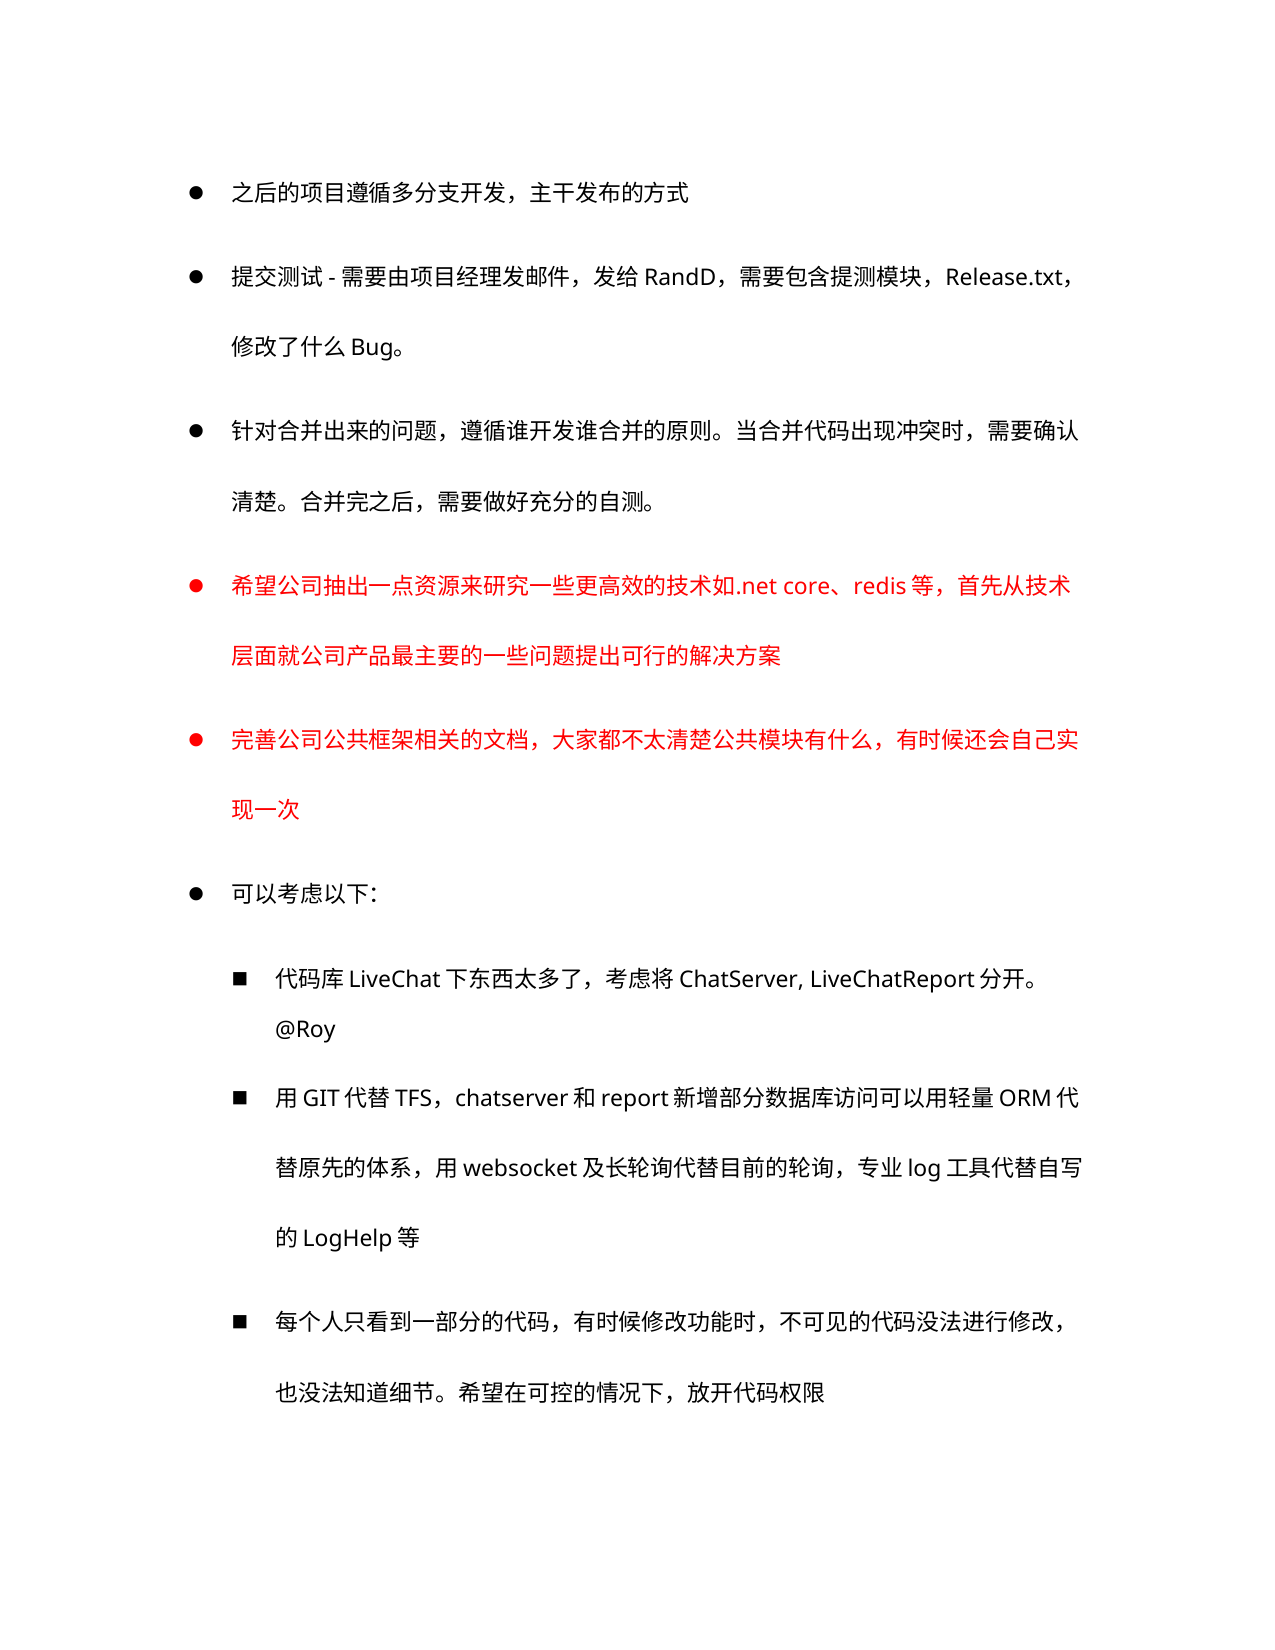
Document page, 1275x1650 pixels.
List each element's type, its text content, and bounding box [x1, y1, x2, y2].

list 完善公司公共框架相关的文档，大家都不太清楚公共模块有什么，有时候还会自己实现一次 [187, 706, 1087, 841]
list 之后的项目遵循多分支开发，主干发布的方式 [187, 159, 1087, 224]
list 提交测试 - 需要由项目经理发邮件，发给RandD，需要包含提测模块，Release.txt，修改了什么Bug。 [187, 243, 1087, 378]
list 每个人只看到一部分的代码，有时候修改功能时，不可见的代码没法进行修改，也没法知道细节。希望在可控的情况下，放开代码权限 [231, 1288, 1087, 1423]
list 可以考虑以下： [187, 861, 1087, 926]
list 希望公司抽出一点资源来研究一些更高效的技术如.net core、redis等，首先从技术层面就公司产品最主要的一些问题提出可行的解决方案 [187, 552, 1087, 687]
list 代码库LiveChat下东西太多了，考虑将ChatServer, LiveChatReport分开。 @Roy [231, 945, 1087, 1045]
list 用GIT代替TFS，chatserver和report新增部分数据库访问可以用轻量ORM代替原先的体系，用websocket及长轮询代替目前的轮询，专业log工具代替自写的LogHelp等 [231, 1064, 1087, 1269]
list 针对合并出来的问题，遵循谁开发谁合并的原则。当合并代码出现冲突时，需要确认清楚。合并完之后，需要做好充分的自测。 [187, 397, 1087, 532]
